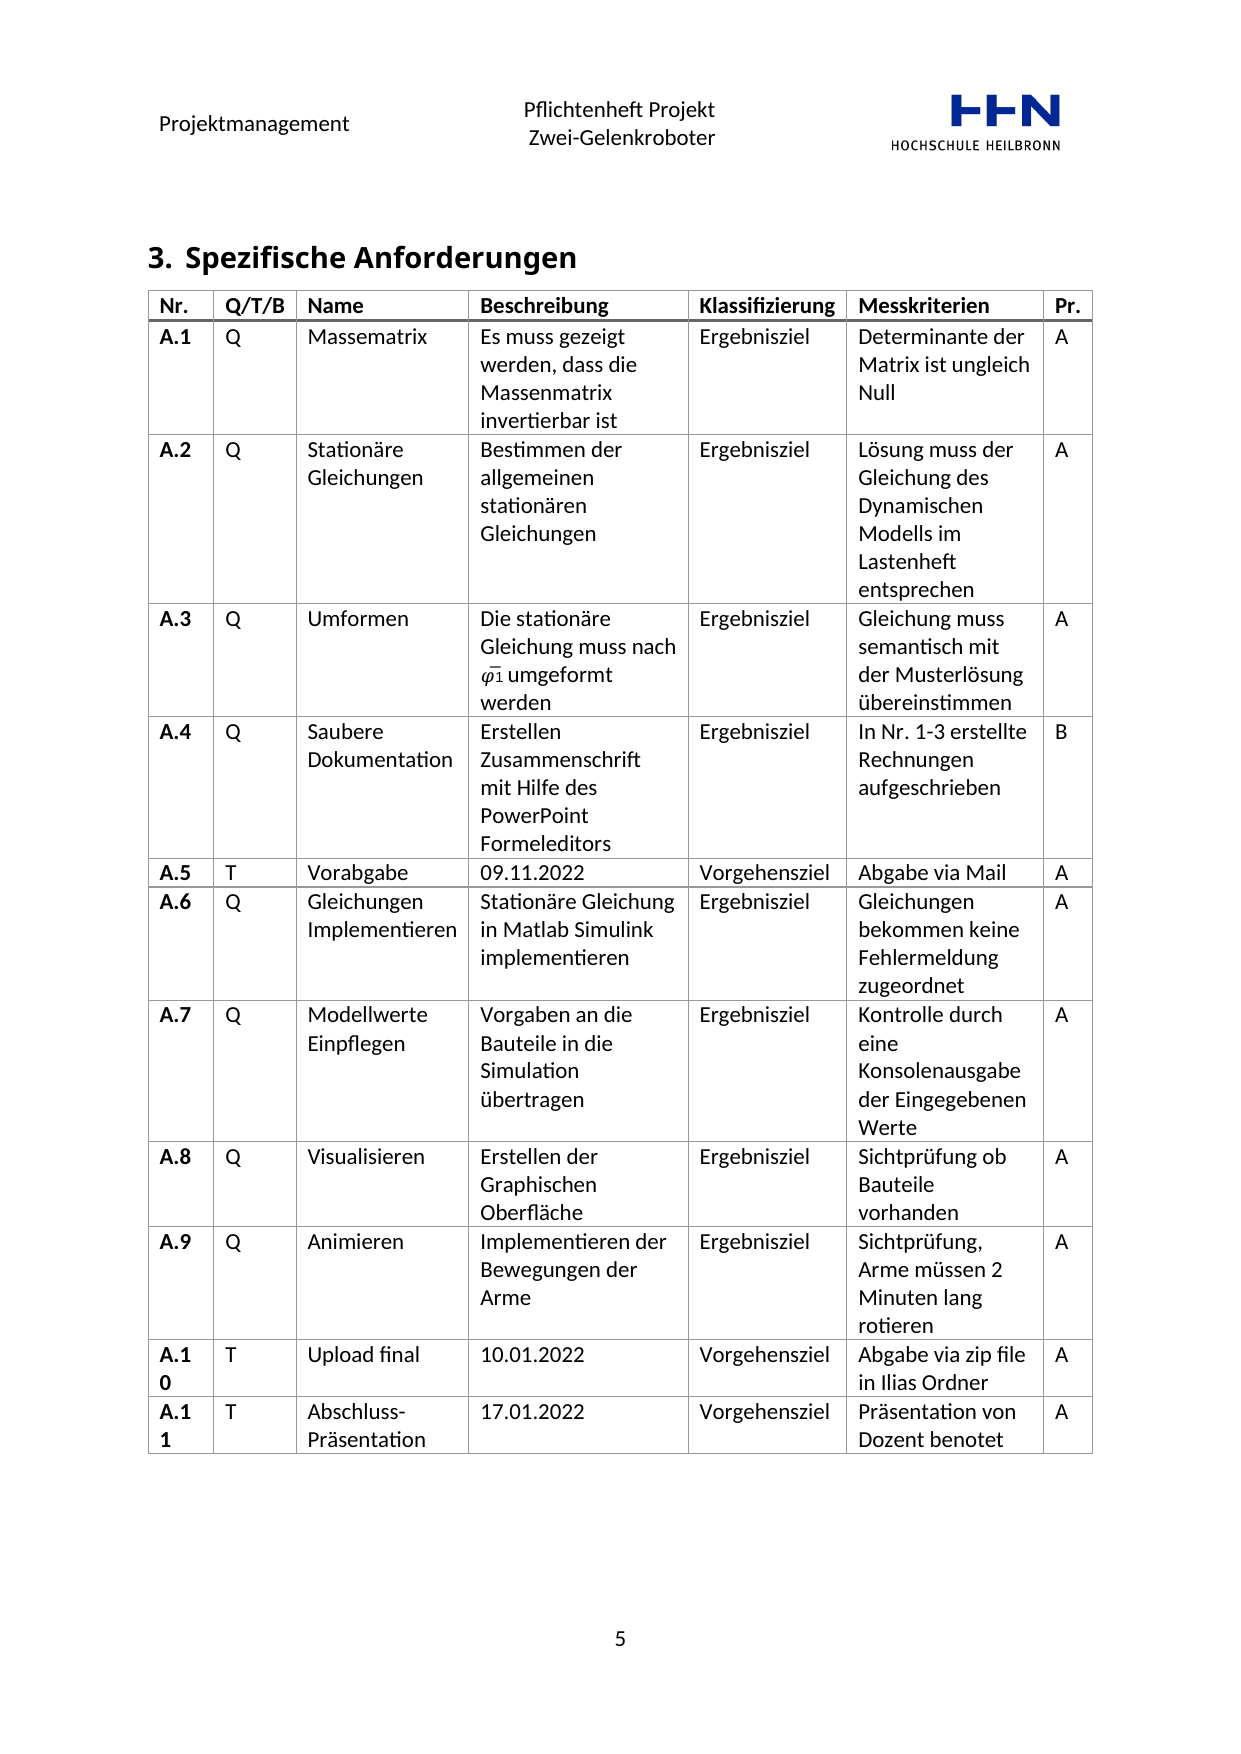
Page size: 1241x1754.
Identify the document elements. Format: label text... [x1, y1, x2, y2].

table_cell Vorgehensziel [689, 1397, 846, 1453]
table_cell A.9 [149, 1227, 213, 1339]
table_header Messkriterien [847, 291, 1043, 319]
table_cell A.1 [149, 322, 213, 434]
table_cell A.3 [149, 604, 213, 716]
table_cell Gleichungen Implementieren [297, 888, 468, 999]
table_cell Abgabe via Mail [847, 859, 1043, 886]
table_cell Ergebnisziel [689, 888, 846, 999]
table_cell A.10 [149, 1340, 213, 1396]
table_cell Determinante der Matrix ist ungleich Null [847, 322, 1043, 434]
table_cell Ergebnisziel [689, 1001, 846, 1141]
table_cell A.2 [149, 435, 213, 603]
table_cell Lösung muss der Gleichung des Dynamischen Modells im Lastenheft entsprechen [847, 435, 1043, 603]
table_cell A [1044, 1142, 1092, 1226]
table_cell A.6 [149, 888, 213, 999]
table_cell Implementieren der Bewegungen der Arme [469, 1227, 688, 1339]
table_cell Stationäre Gleichung in Matlab Simulink implementieren [469, 888, 688, 999]
table_cell A.7 [149, 1001, 213, 1141]
picture [870, 73, 1081, 172]
table_cell Abschluss-Präsentation [297, 1397, 468, 1453]
table_cell Sichtprüfung ob Bauteile vorhanden [847, 1142, 1043, 1226]
table_cell Q [214, 717, 296, 857]
table_cell Vorgaben an die Bauteile in die Simulation übertragen [469, 1001, 688, 1141]
table_cell A [1044, 888, 1092, 999]
table_cell Die stationäre Gleichung muss nach 𝜑̅1 umgeformt werden [469, 604, 688, 716]
table_cell Q [214, 435, 296, 603]
table_cell Q [214, 1142, 296, 1226]
table_header Name [297, 291, 468, 319]
table_cell Erstellen der Graphischen Oberfläche [469, 1142, 688, 1226]
table_cell A [1044, 1340, 1092, 1396]
table_cell A [1044, 1397, 1092, 1453]
table_cell Q [214, 1227, 296, 1339]
table_cell A [1044, 1227, 1092, 1339]
table_cell Abgabe via zip file in Ilias Ordner [847, 1340, 1043, 1396]
table_cell Upload final [297, 1340, 468, 1396]
table_cell Stationäre Gleichungen [297, 435, 468, 603]
table_cell Es muss gezeigt werden, dass die Massenmatrix invertierbar ist [469, 322, 688, 434]
table_cell Bestimmen der allgemeinen stationären Gleichungen [469, 435, 688, 603]
table_cell Gleichung muss semantisch mit der Musterlösung übereinstimmen [847, 604, 1043, 716]
table_cell Ergebnisziel [689, 717, 846, 857]
table_cell Sichtprüfung, Arme müssen 2 Minuten lang rotieren [847, 1227, 1043, 1339]
table_cell A [1044, 322, 1092, 434]
table_cell Vorgehensziel [689, 859, 846, 886]
table_cell B [1044, 717, 1092, 857]
table_cell A [1044, 1001, 1092, 1141]
table_cell Q [214, 1001, 296, 1141]
table_header Q/T/B [214, 291, 296, 319]
table_cell Ergebnisziel [689, 1227, 846, 1339]
table_cell T [214, 1340, 296, 1396]
table_cell T [214, 1397, 296, 1453]
table_cell Q [214, 604, 296, 716]
table_cell Vorgehensziel [689, 1340, 846, 1396]
table_cell Ergebnisziel [689, 604, 846, 716]
table_cell A.4 [149, 717, 213, 857]
table_cell Ergebnisziel [689, 322, 846, 434]
table_header Nr. [149, 291, 213, 319]
table_cell Animieren [297, 1227, 468, 1339]
table_cell 09.11.2022 [469, 859, 688, 886]
table_cell Massematrix [297, 322, 468, 434]
table_cell Umformen [297, 604, 468, 716]
table_cell Gleichungen bekommen keine Fehlermeldung zugeordnet [847, 888, 1043, 999]
table_cell Visualisieren [297, 1142, 468, 1226]
table_header Pr. [1044, 291, 1092, 319]
table_cell Modellwerte Einpflegen [297, 1001, 468, 1141]
table_cell In Nr. 1-3 erstellte Rechnungen aufgeschrieben [847, 717, 1043, 857]
table_cell T [214, 859, 296, 886]
table_cell Präsentation von Dozent benotet [847, 1397, 1043, 1453]
table_header Klassifizierung [689, 291, 846, 319]
table_cell 17.01.2022 [469, 1397, 688, 1453]
table_cell Vorabgabe [297, 859, 468, 886]
table_cell A [1044, 435, 1092, 603]
subtitle Spezifische Anforderungen [148, 237, 1093, 277]
table_cell Erstellen Zusammenschrift mit Hilfe des PowerPoint Formeleditors [469, 717, 688, 857]
table_header Beschreibung [469, 291, 688, 319]
table_cell Saubere Dokumentation [297, 717, 468, 857]
table_cell 10.01.2022 [469, 1340, 688, 1396]
table_cell Ergebnisziel [689, 435, 846, 603]
table_cell A.8 [149, 1142, 213, 1226]
table_cell Q [214, 888, 296, 999]
table_cell A [1044, 859, 1092, 886]
table_cell Q [214, 322, 296, 434]
table_cell A [1044, 604, 1092, 716]
table_cell Kontrolle durch eine Konsolenausgabe der Eingegebenen Werte [847, 1001, 1043, 1141]
table_cell A.5 [149, 859, 213, 886]
table_cell A.11 [149, 1397, 213, 1453]
table_cell Ergebnisziel [689, 1142, 846, 1226]
